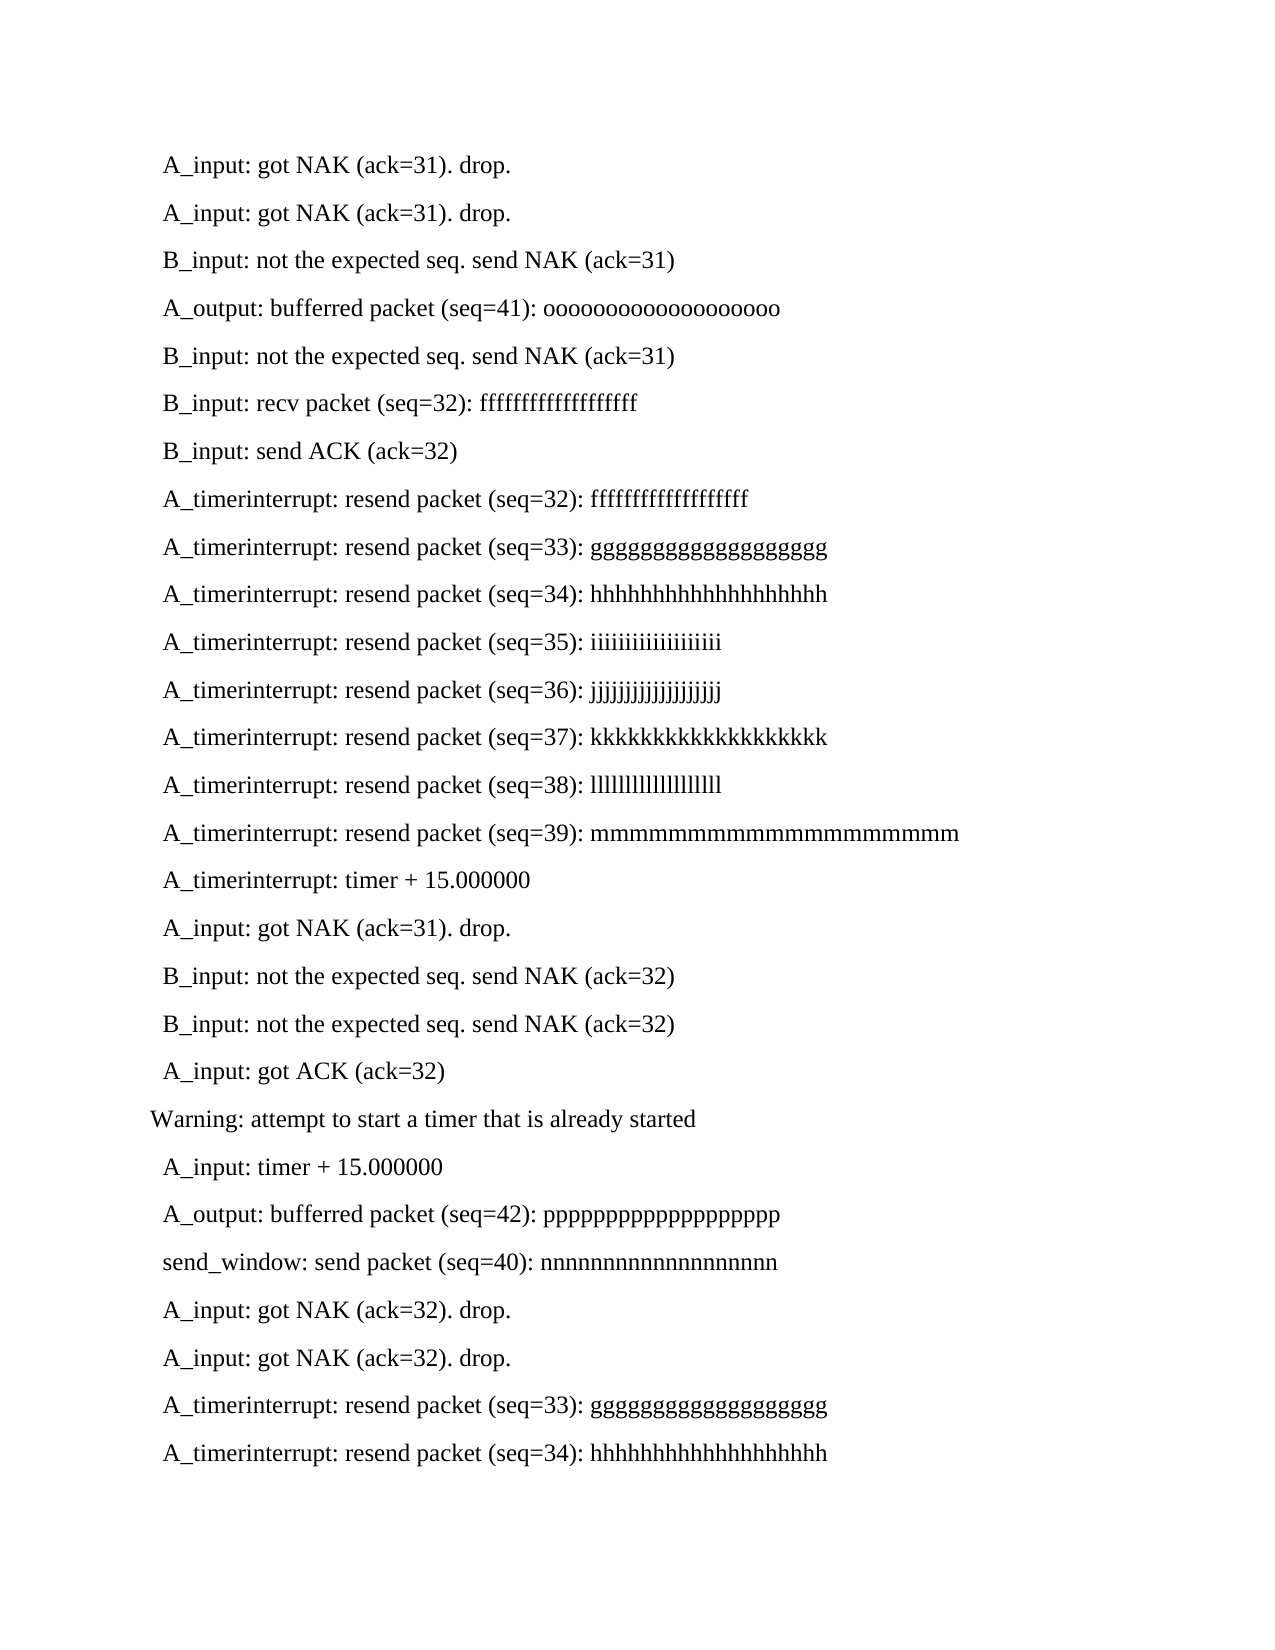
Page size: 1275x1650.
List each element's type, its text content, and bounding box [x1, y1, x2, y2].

text A_timerinterrupt: resend packet (seq=33): ggggggggggggggggggg [150, 532, 1125, 560]
text A_input: timer + 15.000000 [150, 1152, 1125, 1181]
text A_timerinterrupt: timer + 15.000000 [150, 866, 1125, 894]
text A_timerinterrupt: resend packet (seq=39): mmmmmmmmmmmmmmmmmmm [150, 818, 1125, 847]
text B_input: send ACK (ack=32) [150, 436, 1125, 465]
text send_window: send packet (seq=40): nnnnnnnnnnnnnnnnnnn [150, 1247, 1125, 1276]
text A_timerinterrupt: resend packet (seq=34): hhhhhhhhhhhhhhhhhhh [150, 579, 1125, 608]
text A_input: got NAK (ack=31). drop. [150, 198, 1125, 226]
text A_timerinterrupt: resend packet (seq=36): jjjjjjjjjjjjjjjjjjj [150, 675, 1125, 703]
text A_output: bufferred packet (seq=41): ooooooooooooooooooo [150, 293, 1125, 322]
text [150, 245, 1125, 274]
text B_input: not the expected seq. send NAK (ack=32) [150, 961, 1125, 990]
text B_input: not the expected seq. send NAK (ack=32) [150, 1009, 1125, 1037]
text A_timerinterrupt: resend packet (seq=35): iiiiiiiiiiiiiiiiiii [150, 627, 1125, 656]
text A_input: got ACK (ack=32) [150, 1056, 1125, 1085]
text B_input: not the expected seq. send NAK (ack=31) [150, 341, 1125, 369]
text A_timerinterrupt: resend packet (seq=32): fffffffffffffffffff [150, 484, 1125, 513]
text A_input: got NAK (ack=32). drop. [150, 1295, 1125, 1324]
text B_input: recv packet (seq=32): fffffffffffffffffff [150, 388, 1125, 417]
text A_input: got NAK (ack=31). drop. [150, 913, 1125, 942]
text A_input: got NAK (ack=32). drop. [150, 1343, 1125, 1371]
text A_timerinterrupt: resend packet (seq=38): lllllllllllllllllll [150, 770, 1125, 799]
text A_timerinterrupt: resend packet (seq=33): ggggggggggggggggggg [150, 1390, 1125, 1419]
text A_output: bufferred packet (seq=42): ppppppppppppppppppp [150, 1199, 1125, 1228]
text A_timerinterrupt: resend packet (seq=34): hhhhhhhhhhhhhhhhhhh [150, 1438, 1125, 1467]
text A_timerinterrupt: resend packet (seq=37): kkkkkkkkkkkkkkkkkkk [150, 722, 1125, 751]
text Warning: attempt to start a timer that is already started [150, 1104, 1125, 1133]
text A_input: got NAK (ack=31). drop. [150, 150, 1125, 179]
